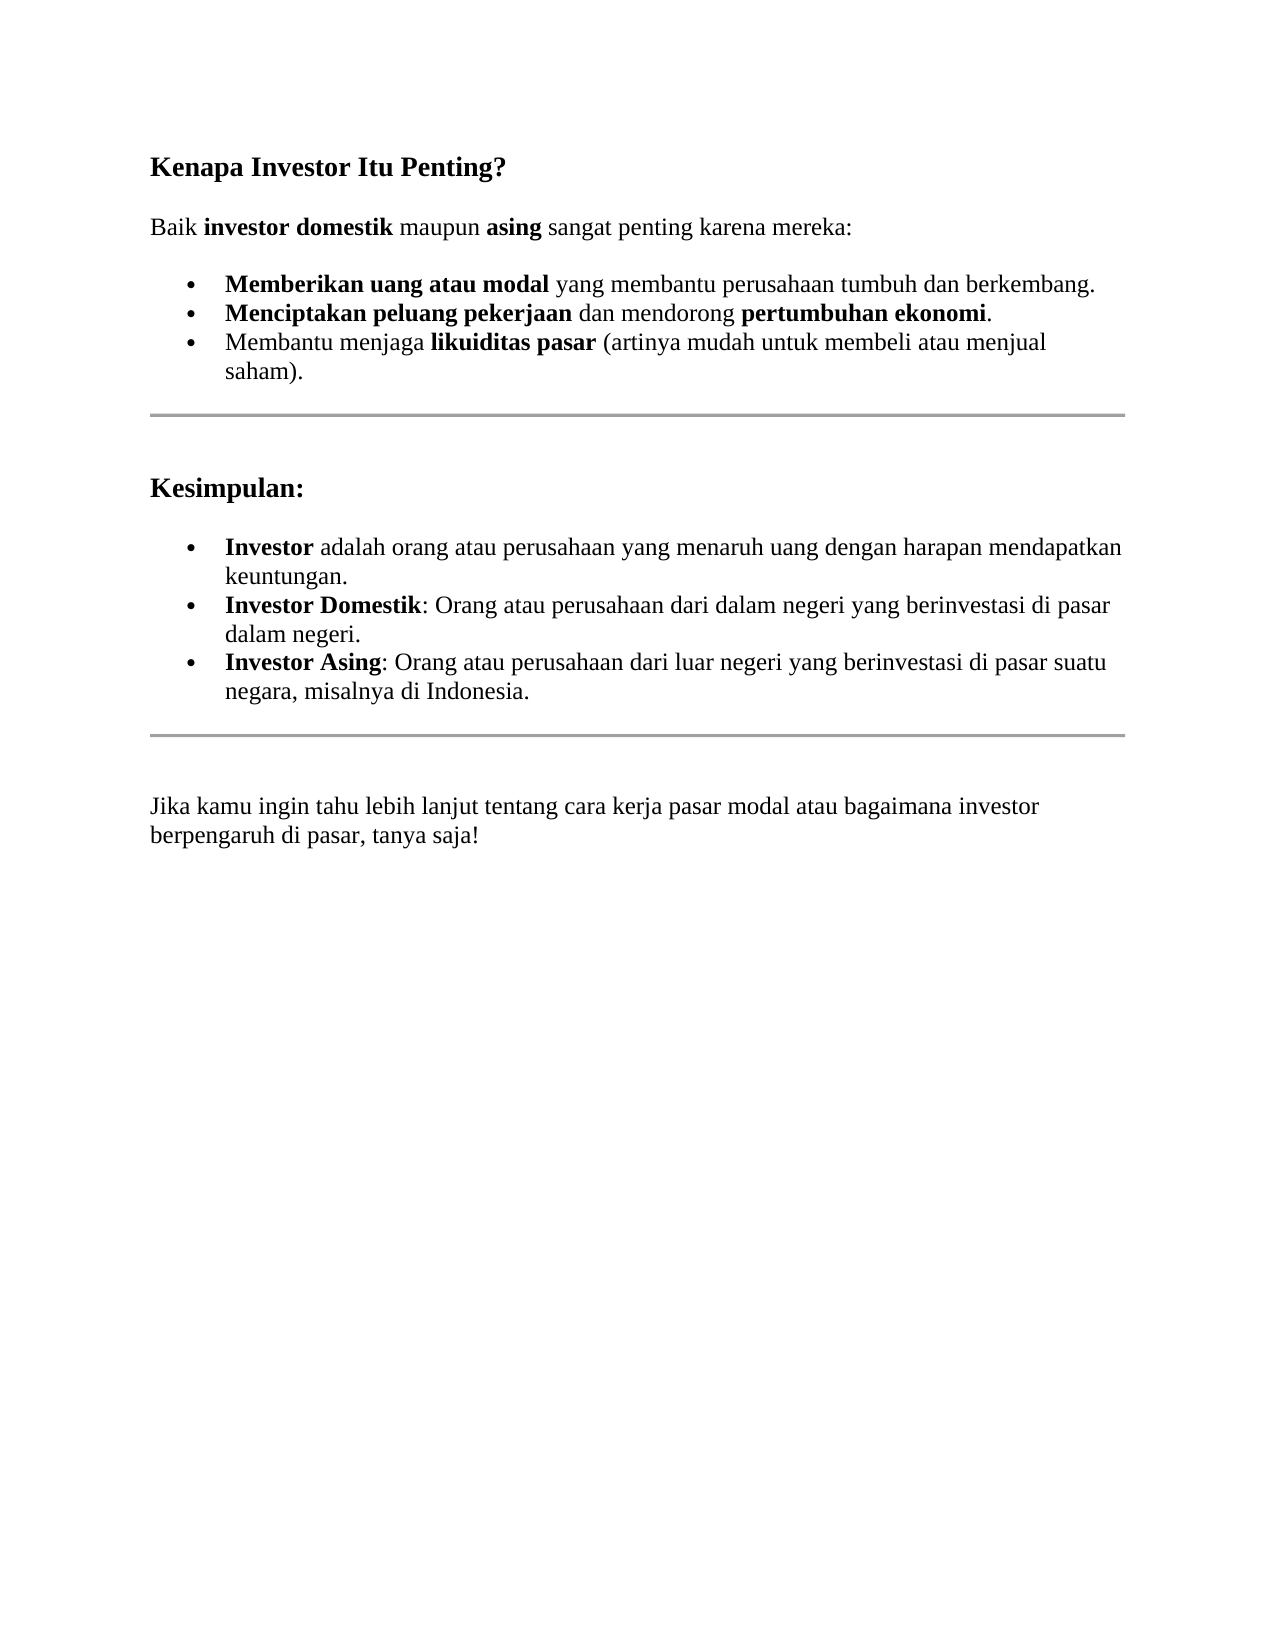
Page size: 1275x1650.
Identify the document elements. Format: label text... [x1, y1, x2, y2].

list Memberikan uang atau modal yang membantu perusahaan tumbuh dan berkembang. [187, 269, 1125, 298]
list Menciptakan peluang pekerjaan dan mendorong pertumbuhan ekonomi. [187, 298, 1125, 327]
list Investor Asing: Orang atau perusahaan dari luar negeri yang berinvestasi di pasar suatu negara, misalnya di Indonesia. [187, 647, 1125, 705]
text Kenapa Investor Itu Penting? [150, 150, 1125, 182]
text Jika kamu ingin tahu lebih lanjut tentang cara kerja pasar modal atau bagaimana investor berpengaruh di pasar, tanya saja! [150, 791, 1125, 849]
list Investor Domestik: Orang atau perusahaan dari dalam negeri yang berinvestasi di pasar dalam negeri. [187, 590, 1125, 647]
text Baik investor domestik maupun asing sangat penting karena mereka: [150, 212, 1125, 240]
list Membantu menjaga likuiditas pasar (artinya mudah untuk membeli atau menjual saham). [187, 327, 1125, 384]
list Investor adalah orang atau perusahaan yang menaruh uang dengan harapan mendapatkan keuntungan. [187, 532, 1125, 590]
text Kesimpulan: [150, 471, 1125, 503]
